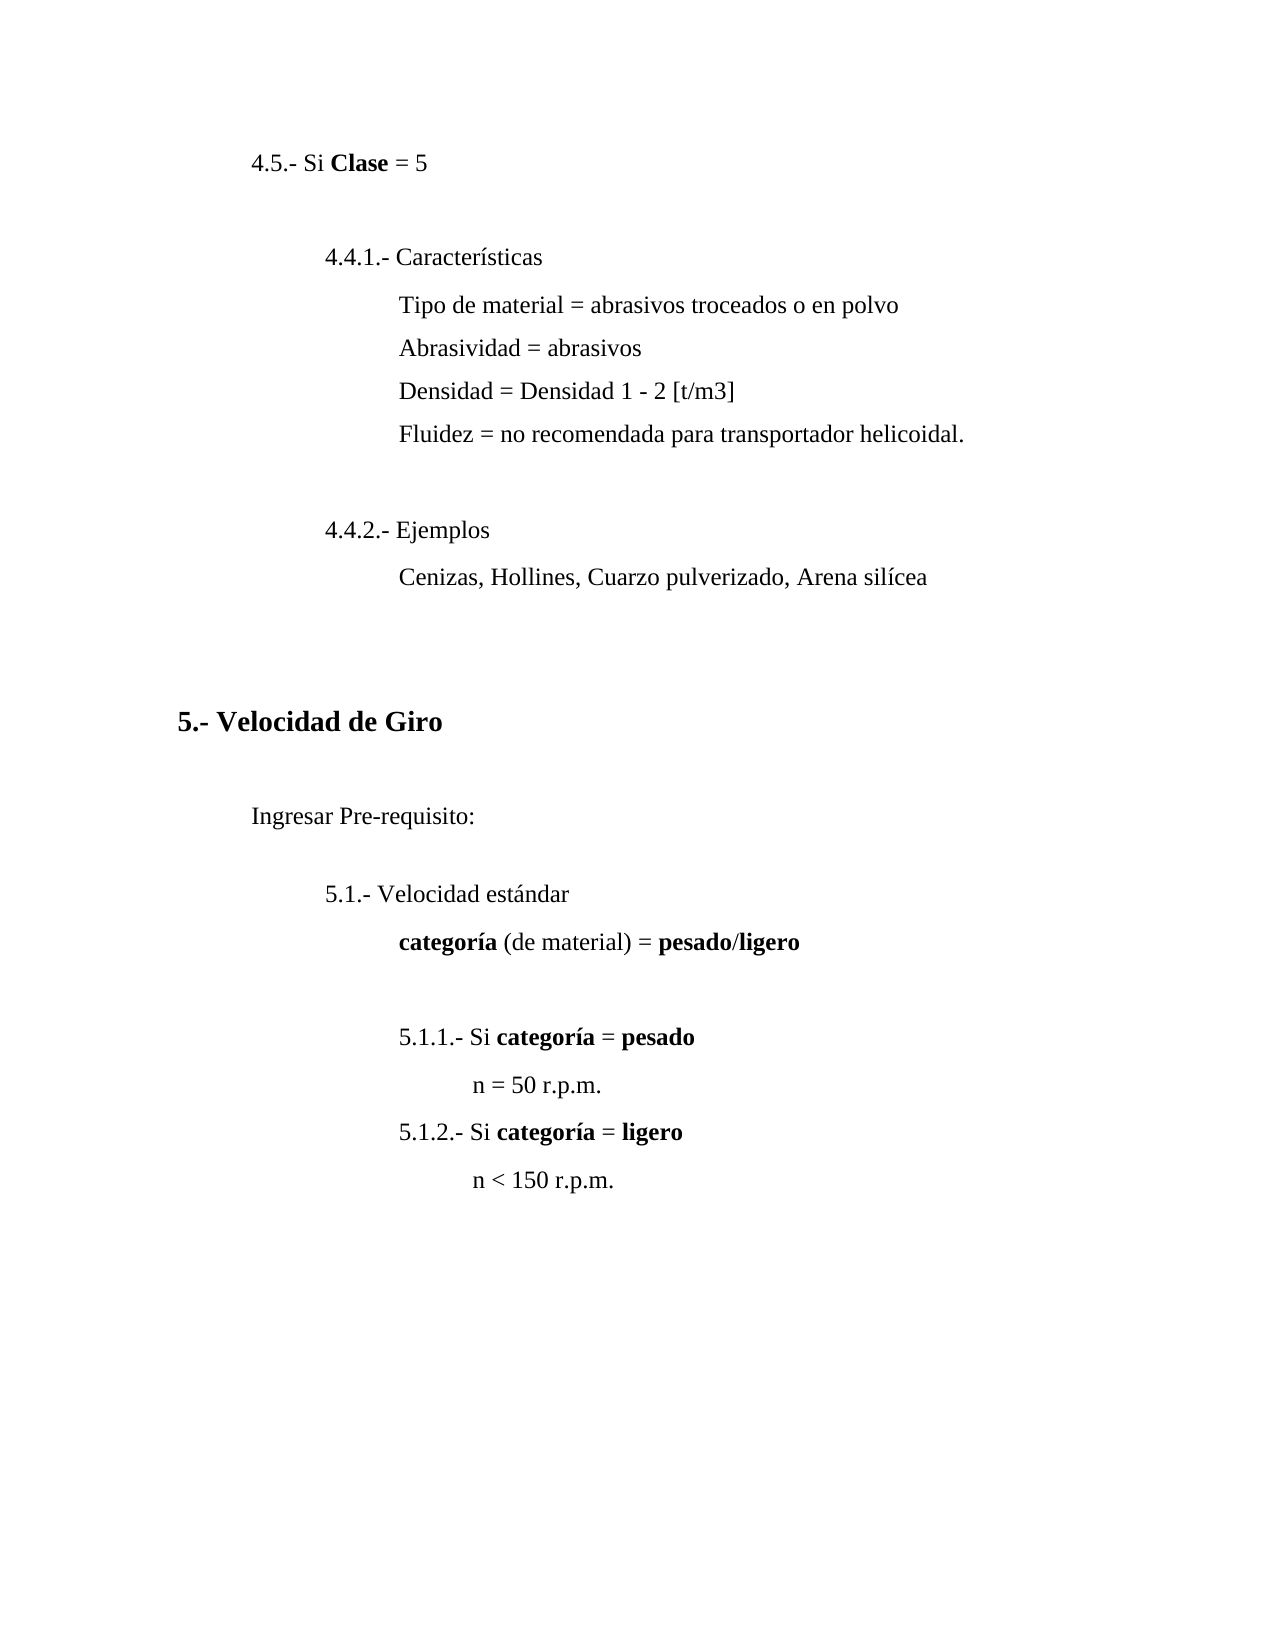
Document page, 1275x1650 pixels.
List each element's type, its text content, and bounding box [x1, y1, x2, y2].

list Abrasividad = abrasivos [399, 333, 1098, 362]
text 4.4.2.- Ejemplos [177, 515, 1098, 543]
subtitle 5.- Velocidad de Giro [177, 704, 1098, 737]
text Ingresar Pre-requisito: [177, 801, 1098, 860]
text Densidad = Densidad 1 - 2 [t/m3] [399, 376, 1098, 405]
text n = 50 r.p.m. [177, 1070, 1098, 1098]
text Cenizas, Hollines, Cuarzo pulverizado, Arena silícea [399, 562, 1098, 591]
text 5.1.2.- Si categoría = ligero [399, 1117, 1098, 1146]
text 4.4.1.- Características [177, 242, 1098, 271]
text 4.5.- Si Clase = 5 [177, 148, 1098, 176]
text 5.1.- Velocidad estándar [177, 879, 1098, 908]
text n < 150 r.p.m. [177, 1165, 1098, 1194]
text categoría (de material) = pesado/ligero [325, 927, 1098, 955]
text Fluidez = no recomendada para transportador helicoidal. [399, 419, 1098, 448]
list Tipo de material = abrasivos troceados o en polvo [399, 290, 1098, 319]
text 5.1.1.- Si categoría = pesado [177, 1022, 1098, 1051]
